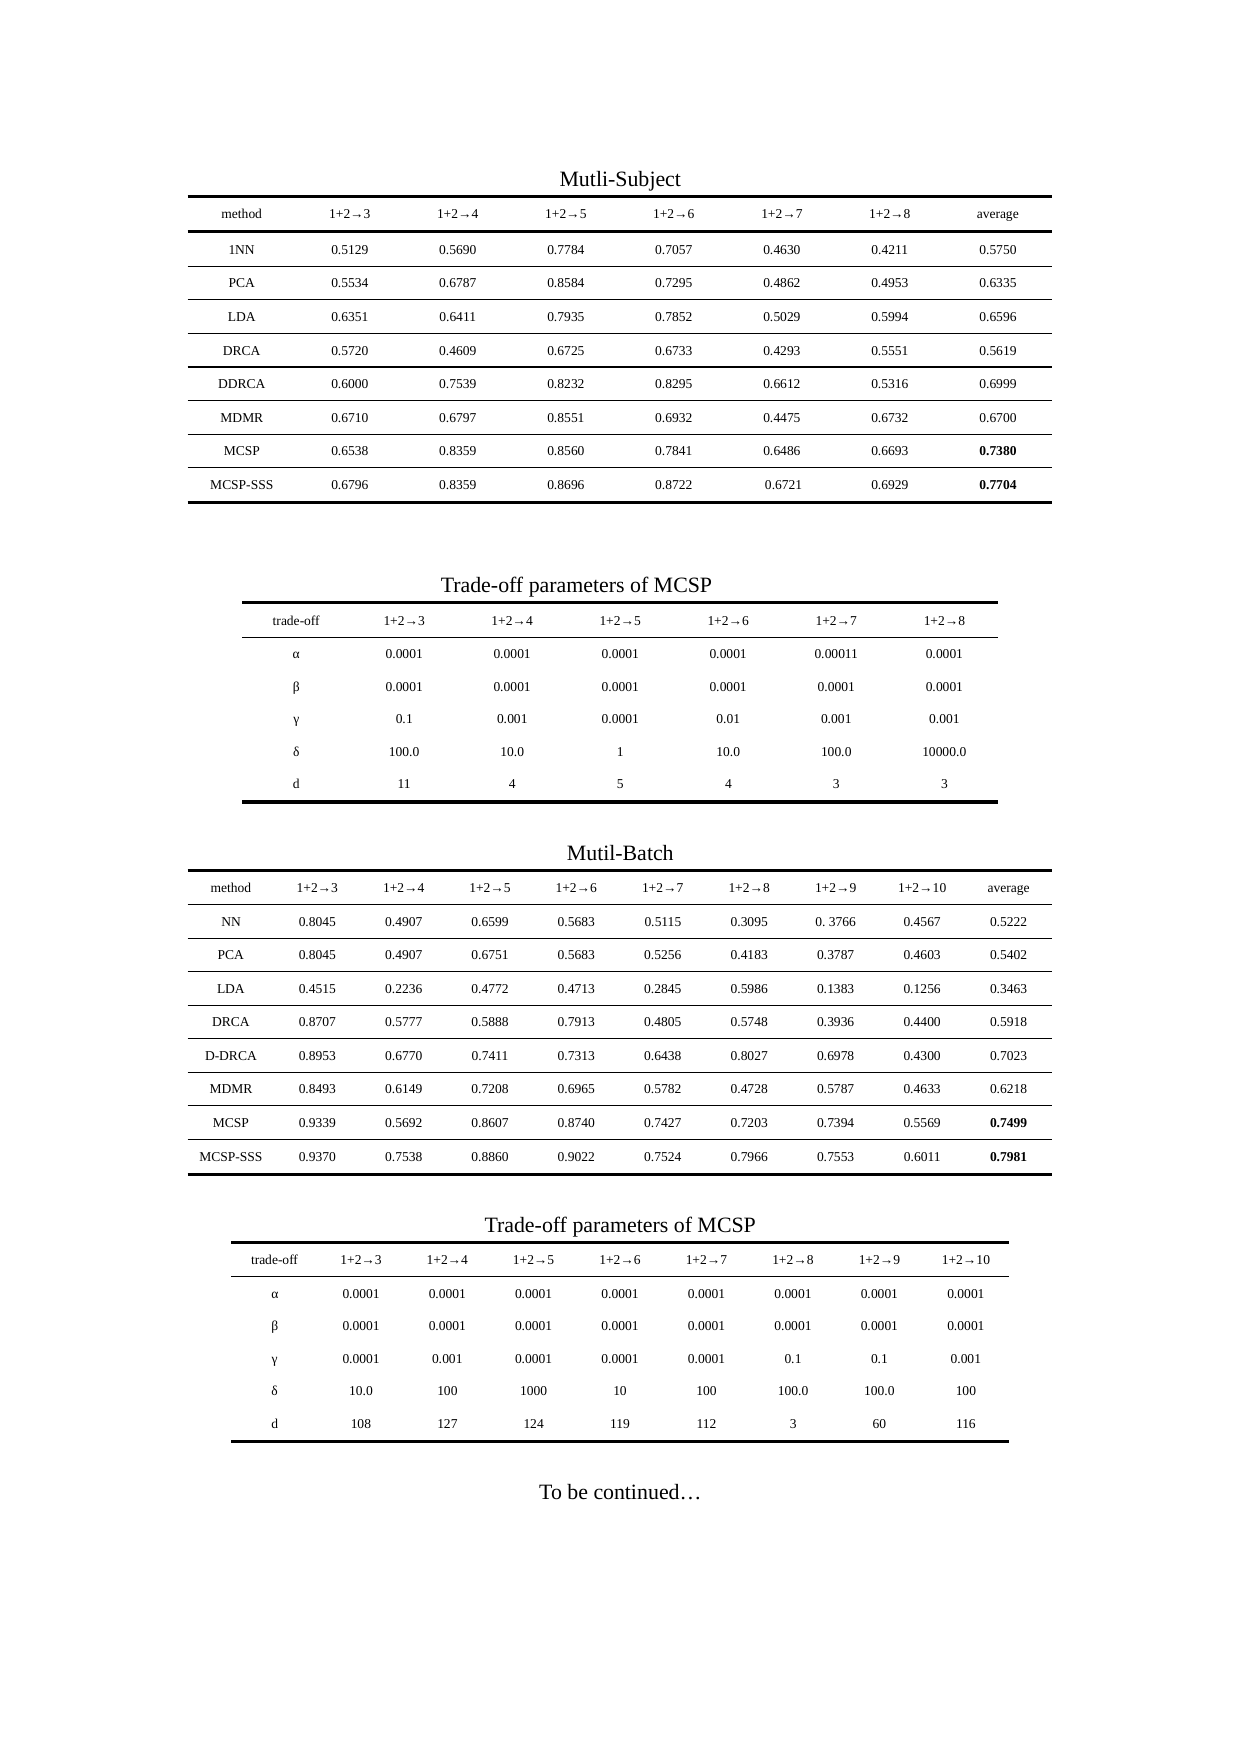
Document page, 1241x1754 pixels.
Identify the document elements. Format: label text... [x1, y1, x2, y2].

table_cell 1NN [188, 233, 296, 266]
table_cell 0.8045 [274, 905, 360, 938]
table_cell 0.3463 [965, 972, 1052, 1005]
table_cell 0.8722 [620, 468, 728, 501]
text Mutli-Subject [187, 162, 1053, 194]
table_cell 0.5888 [447, 1006, 533, 1038]
table_cell 0.7981 [965, 1140, 1052, 1172]
table_header 1+2→4 [404, 1244, 490, 1276]
table_cell 0.0001 [663, 1342, 749, 1375]
table_cell PCA [188, 267, 296, 299]
table_cell 60 [836, 1407, 922, 1440]
table_cell 0.7704 [944, 468, 1052, 501]
table_cell 0.6978 [792, 1039, 879, 1072]
table_cell γ [231, 1342, 318, 1375]
table_cell d [231, 1407, 318, 1440]
table_cell 0.8953 [274, 1039, 360, 1072]
table_header 1+2→9 [792, 872, 879, 904]
table_cell 0.8045 [274, 939, 360, 971]
table_cell 10.0 [458, 735, 566, 768]
table_cell 0.0001 [923, 1277, 1009, 1310]
table_cell 0.0001 [318, 1342, 404, 1375]
table_cell 0.4475 [728, 401, 836, 433]
table_cell 1000 [490, 1375, 577, 1407]
table_cell 0.6721 [728, 468, 836, 501]
table_cell 0.6351 [296, 300, 403, 333]
table_header 1+2→3 [318, 1244, 404, 1276]
table_cell 0.8560 [512, 435, 619, 467]
table_cell 0.6700 [944, 401, 1052, 433]
table_cell 0.5619 [944, 334, 1052, 366]
table_cell MCSP-SSS [188, 1140, 274, 1172]
table_cell 0.5690 [404, 233, 512, 266]
table_cell 0.7203 [706, 1106, 792, 1139]
table_cell 0.4293 [728, 334, 836, 366]
table_cell 0.6596 [944, 300, 1052, 333]
table_cell 0.8860 [447, 1140, 533, 1172]
table_cell 0.7538 [360, 1140, 447, 1172]
table_cell 0.7966 [706, 1140, 792, 1172]
table_cell 0.5029 [728, 300, 836, 333]
table_cell 0.4211 [836, 233, 944, 266]
table_header 1+2→5 [490, 1244, 577, 1276]
table_cell 116 [923, 1407, 1009, 1440]
table_cell δ [242, 735, 350, 768]
table_cell β [231, 1310, 318, 1342]
table_header 1+2→8 [706, 872, 792, 904]
table_cell 0.7380 [944, 435, 1052, 467]
table_cell 0.0001 [404, 1277, 490, 1310]
table_cell 0.7427 [620, 1106, 706, 1139]
table_cell 0.0001 [577, 1342, 663, 1375]
table_cell 127 [404, 1407, 490, 1440]
table_cell 4 [674, 768, 782, 800]
table_cell 0.4515 [274, 972, 360, 1005]
table_cell 0.5551 [836, 334, 944, 366]
table_cell 124 [490, 1407, 577, 1440]
table_cell 0.001 [458, 703, 566, 735]
table_cell 11 [350, 768, 458, 800]
table_header 1+2→3 [350, 604, 458, 637]
table_cell 0.3936 [792, 1006, 879, 1038]
table_cell γ [242, 703, 350, 735]
table_cell 0.0001 [490, 1277, 577, 1310]
table_cell 0.9022 [533, 1140, 619, 1172]
table_cell 0.0001 [890, 670, 998, 703]
table_cell 0.8607 [447, 1106, 533, 1139]
table_cell 0.0001 [674, 638, 782, 670]
text To be continued… [187, 1475, 1053, 1508]
table_cell δ [231, 1375, 318, 1407]
table_header 1+2→8 [890, 604, 998, 637]
table_cell 0.0001 [890, 638, 998, 670]
table_header 1+2→5 [447, 872, 533, 904]
table_cell 3 [750, 1407, 836, 1440]
table_cell 100.0 [836, 1375, 922, 1407]
table_cell 0.3787 [792, 939, 879, 971]
table_cell 0.3095 [706, 905, 792, 938]
table_cell 0.7411 [447, 1039, 533, 1072]
table_cell 0.1383 [792, 972, 879, 1005]
table_header 1+2→10 [879, 872, 965, 904]
table_cell 0.8359 [404, 468, 512, 501]
table_header 1+2→8 [836, 198, 944, 230]
table_cell 0.6538 [296, 435, 403, 467]
table_header 1+2→7 [782, 604, 890, 637]
table_cell DRCA [188, 1006, 274, 1038]
table_header 1+2→8 [750, 1244, 836, 1276]
table_cell 4 [458, 768, 566, 800]
table_cell 0.00011 [782, 638, 890, 670]
table_cell 112 [663, 1407, 749, 1440]
table_cell 0.6796 [296, 468, 403, 501]
table_cell 0.8027 [706, 1039, 792, 1072]
table_cell 0.4862 [728, 267, 836, 299]
table_cell 0.7784 [512, 233, 619, 266]
table_cell 0.0001 [490, 1342, 577, 1375]
table_cell 0.6797 [404, 401, 512, 433]
table_cell 0.5534 [296, 267, 403, 299]
table_cell 0.0001 [577, 1310, 663, 1342]
table_cell 0.01 [674, 703, 782, 735]
table_cell 0.5256 [620, 939, 706, 971]
table_cell 0.6787 [404, 267, 512, 299]
table_header 1+2→9 [836, 1244, 922, 1276]
table_cell 0.7394 [792, 1106, 879, 1139]
table_cell 0.1256 [879, 972, 965, 1005]
table_cell 0.7852 [620, 300, 728, 333]
table_header 1+2→4 [458, 604, 566, 637]
table_cell 0.5750 [944, 233, 1052, 266]
table_cell 0.0001 [923, 1310, 1009, 1342]
table_cell 0.0001 [318, 1310, 404, 1342]
table_cell 0.6411 [404, 300, 512, 333]
table_cell 0.6335 [944, 267, 1052, 299]
table_cell 0.5115 [620, 905, 706, 938]
table_cell 0.001 [782, 703, 890, 735]
table_header average [944, 198, 1052, 230]
table_header 1+2→6 [674, 604, 782, 637]
table_cell 0.7913 [533, 1006, 619, 1038]
table_header method [188, 872, 274, 904]
table_cell 0.5692 [360, 1106, 447, 1139]
table_cell 119 [577, 1407, 663, 1440]
table_cell 0.6693 [836, 435, 944, 467]
table_cell 100.0 [782, 735, 890, 768]
table_cell 0.6999 [944, 368, 1052, 400]
table_header 1+2→7 [663, 1244, 749, 1276]
table_cell PCA [188, 939, 274, 971]
table_cell 10000.0 [890, 735, 998, 768]
table_header trade-off [231, 1244, 318, 1276]
table_cell 0.8493 [274, 1073, 360, 1105]
table_header 1+2→3 [296, 198, 403, 230]
table_cell 0.6011 [879, 1140, 965, 1172]
table_cell 0.6932 [620, 401, 728, 433]
table_cell β [242, 670, 350, 703]
table_cell 0.001 [404, 1342, 490, 1375]
table_header 1+2→6 [577, 1244, 663, 1276]
table_cell 0.8696 [512, 468, 619, 501]
table_cell 100.0 [750, 1375, 836, 1407]
table_cell 0.4609 [404, 334, 512, 366]
table_cell 0.5683 [533, 905, 619, 938]
table_cell 0.4728 [706, 1073, 792, 1105]
table_cell 0.5222 [965, 905, 1052, 938]
table_cell LDA [188, 972, 274, 1005]
table_header 1+2→3 [274, 872, 360, 904]
table_cell 0.9370 [274, 1140, 360, 1172]
table_cell 0.0001 [566, 670, 674, 703]
table_cell 0.7539 [404, 368, 512, 400]
table_cell 0.7524 [620, 1140, 706, 1172]
table_cell MDMR [188, 1073, 274, 1105]
table_cell 0.5569 [879, 1106, 965, 1139]
table_cell 0.0001 [490, 1310, 577, 1342]
table_cell 10.0 [674, 735, 782, 768]
text Mutil-Batch [187, 836, 1053, 868]
table_header 1+2→5 [512, 198, 619, 230]
table_cell 0.2845 [620, 972, 706, 1005]
table_cell 0.8359 [404, 435, 512, 467]
table_cell 0. 3766 [792, 905, 879, 938]
table_cell 3 [782, 768, 890, 800]
table_cell 0.7313 [533, 1039, 619, 1072]
table_cell 0.0001 [318, 1277, 404, 1310]
table_header method [188, 198, 296, 230]
table_cell 0.7295 [620, 267, 728, 299]
table_cell 0.4630 [728, 233, 836, 266]
table_header 1+2→6 [620, 198, 728, 230]
table_cell 0.6612 [728, 368, 836, 400]
table_cell 0.8232 [512, 368, 619, 400]
table_cell MCSP [188, 1106, 274, 1139]
table_cell 0.0001 [458, 638, 566, 670]
table_cell 108 [318, 1407, 404, 1440]
table_cell 0.5683 [533, 939, 619, 971]
table_cell 0.6929 [836, 468, 944, 501]
table_cell D-DRCA [188, 1039, 274, 1072]
table_cell 0.5720 [296, 334, 403, 366]
table_cell 0.001 [890, 703, 998, 735]
table_cell 0.0001 [577, 1277, 663, 1310]
table_cell LDA [188, 300, 296, 333]
table_cell DDRCA [188, 368, 296, 400]
table_cell 0.8740 [533, 1106, 619, 1139]
table_header 1+2→4 [404, 198, 512, 230]
table_cell 0.5782 [620, 1073, 706, 1105]
table_cell α [231, 1277, 318, 1310]
table_cell 0.0001 [674, 670, 782, 703]
table_cell 0.0001 [663, 1310, 749, 1342]
table_cell 0.0001 [458, 670, 566, 703]
table_cell 0.6965 [533, 1073, 619, 1105]
table_cell 0.0001 [350, 638, 458, 670]
table_cell 0.4633 [879, 1073, 965, 1105]
table_cell 0.6770 [360, 1039, 447, 1072]
table_cell 0.7023 [965, 1039, 1052, 1072]
table_cell 0.1 [750, 1342, 836, 1375]
table_cell 0.0001 [836, 1310, 922, 1342]
table_cell 5 [566, 768, 674, 800]
table_cell 0.6733 [620, 334, 728, 366]
table_header 1+2→5 [566, 604, 674, 637]
table_cell 0.4805 [620, 1006, 706, 1038]
table_cell 0.7553 [792, 1140, 879, 1172]
table_cell 0.0001 [782, 670, 890, 703]
table_cell 0.5918 [965, 1006, 1052, 1038]
table_cell 0.7208 [447, 1073, 533, 1105]
table_cell 0.4907 [360, 905, 447, 938]
table_cell 0.9339 [274, 1106, 360, 1139]
table_cell 0.5402 [965, 939, 1052, 971]
table_cell 0.5994 [836, 300, 944, 333]
table_cell 100.0 [350, 735, 458, 768]
table_cell 0.7935 [512, 300, 619, 333]
table_cell 0.5316 [836, 368, 944, 400]
table_cell 0.6751 [447, 939, 533, 971]
table_cell 0.6732 [836, 401, 944, 433]
table_cell 3 [890, 768, 998, 800]
table_cell 0.6438 [620, 1039, 706, 1072]
table_cell MCSP [188, 435, 296, 467]
table_cell 0.6599 [447, 905, 533, 938]
table_cell 0.4907 [360, 939, 447, 971]
table_cell 0.6149 [360, 1073, 447, 1105]
table_cell 0.0001 [663, 1277, 749, 1310]
table_cell 0.1 [350, 703, 458, 735]
table_header 1+2→7 [620, 872, 706, 904]
table_cell 0.8295 [620, 368, 728, 400]
table_cell 0.0001 [750, 1277, 836, 1310]
table_header average [965, 872, 1052, 904]
table_cell 0.0001 [566, 703, 674, 735]
table_cell 0.0001 [404, 1310, 490, 1342]
table_cell DRCA [188, 334, 296, 366]
text Trade-off parameters of MCSP [187, 1208, 1053, 1241]
table_cell 0.8551 [512, 401, 619, 433]
table_header 1+2→6 [533, 872, 619, 904]
table_cell 0.5777 [360, 1006, 447, 1038]
table_header 1+2→10 [923, 1244, 1009, 1276]
table_cell 0.6486 [728, 435, 836, 467]
table_cell 0.0001 [350, 670, 458, 703]
table_cell 0.7499 [965, 1106, 1052, 1139]
table_cell 0.4567 [879, 905, 965, 938]
table_cell 0.5986 [706, 972, 792, 1005]
table_cell 0.7841 [620, 435, 728, 467]
table_cell MDMR [188, 401, 296, 433]
table_header 1+2→4 [360, 872, 447, 904]
table_cell 0.6218 [965, 1073, 1052, 1105]
table_cell 0.0001 [836, 1277, 922, 1310]
table_cell 1 [566, 735, 674, 768]
table_cell NN [188, 905, 274, 938]
table_cell 0.2236 [360, 972, 447, 1005]
table_header 1+2→7 [728, 198, 836, 230]
table_cell 0.6725 [512, 334, 619, 366]
table_cell 10 [577, 1375, 663, 1407]
table_cell 0.4713 [533, 972, 619, 1005]
table_cell d [242, 768, 350, 800]
text Trade-off parameters of MCSP [187, 569, 965, 601]
table_cell MCSP-SSS [188, 468, 296, 501]
table_cell 0.4953 [836, 267, 944, 299]
table_cell α [242, 638, 350, 670]
table_cell 0.6000 [296, 368, 403, 400]
table_cell 100 [404, 1375, 490, 1407]
table_cell 0.5787 [792, 1073, 879, 1105]
table_cell 0.4603 [879, 939, 965, 971]
table_cell 0.0001 [566, 638, 674, 670]
table_cell 10.0 [318, 1375, 404, 1407]
table_cell 0.8707 [274, 1006, 360, 1038]
table_cell 0.0001 [750, 1310, 836, 1342]
table_header trade-off [242, 604, 350, 637]
table_cell 0.1 [836, 1342, 922, 1375]
table_cell 0.8584 [512, 267, 619, 299]
table_cell 0.5129 [296, 233, 403, 266]
table_cell 0.4400 [879, 1006, 965, 1038]
table_cell 0.6710 [296, 401, 403, 433]
table_cell 100 [923, 1375, 1009, 1407]
table_cell 0.4183 [706, 939, 792, 971]
table_cell 0.001 [923, 1342, 1009, 1375]
table_cell 100 [663, 1375, 749, 1407]
table_cell 0.7057 [620, 233, 728, 266]
table_cell 0.4772 [447, 972, 533, 1005]
table_cell 0.4300 [879, 1039, 965, 1072]
table_cell 0.5748 [706, 1006, 792, 1038]
